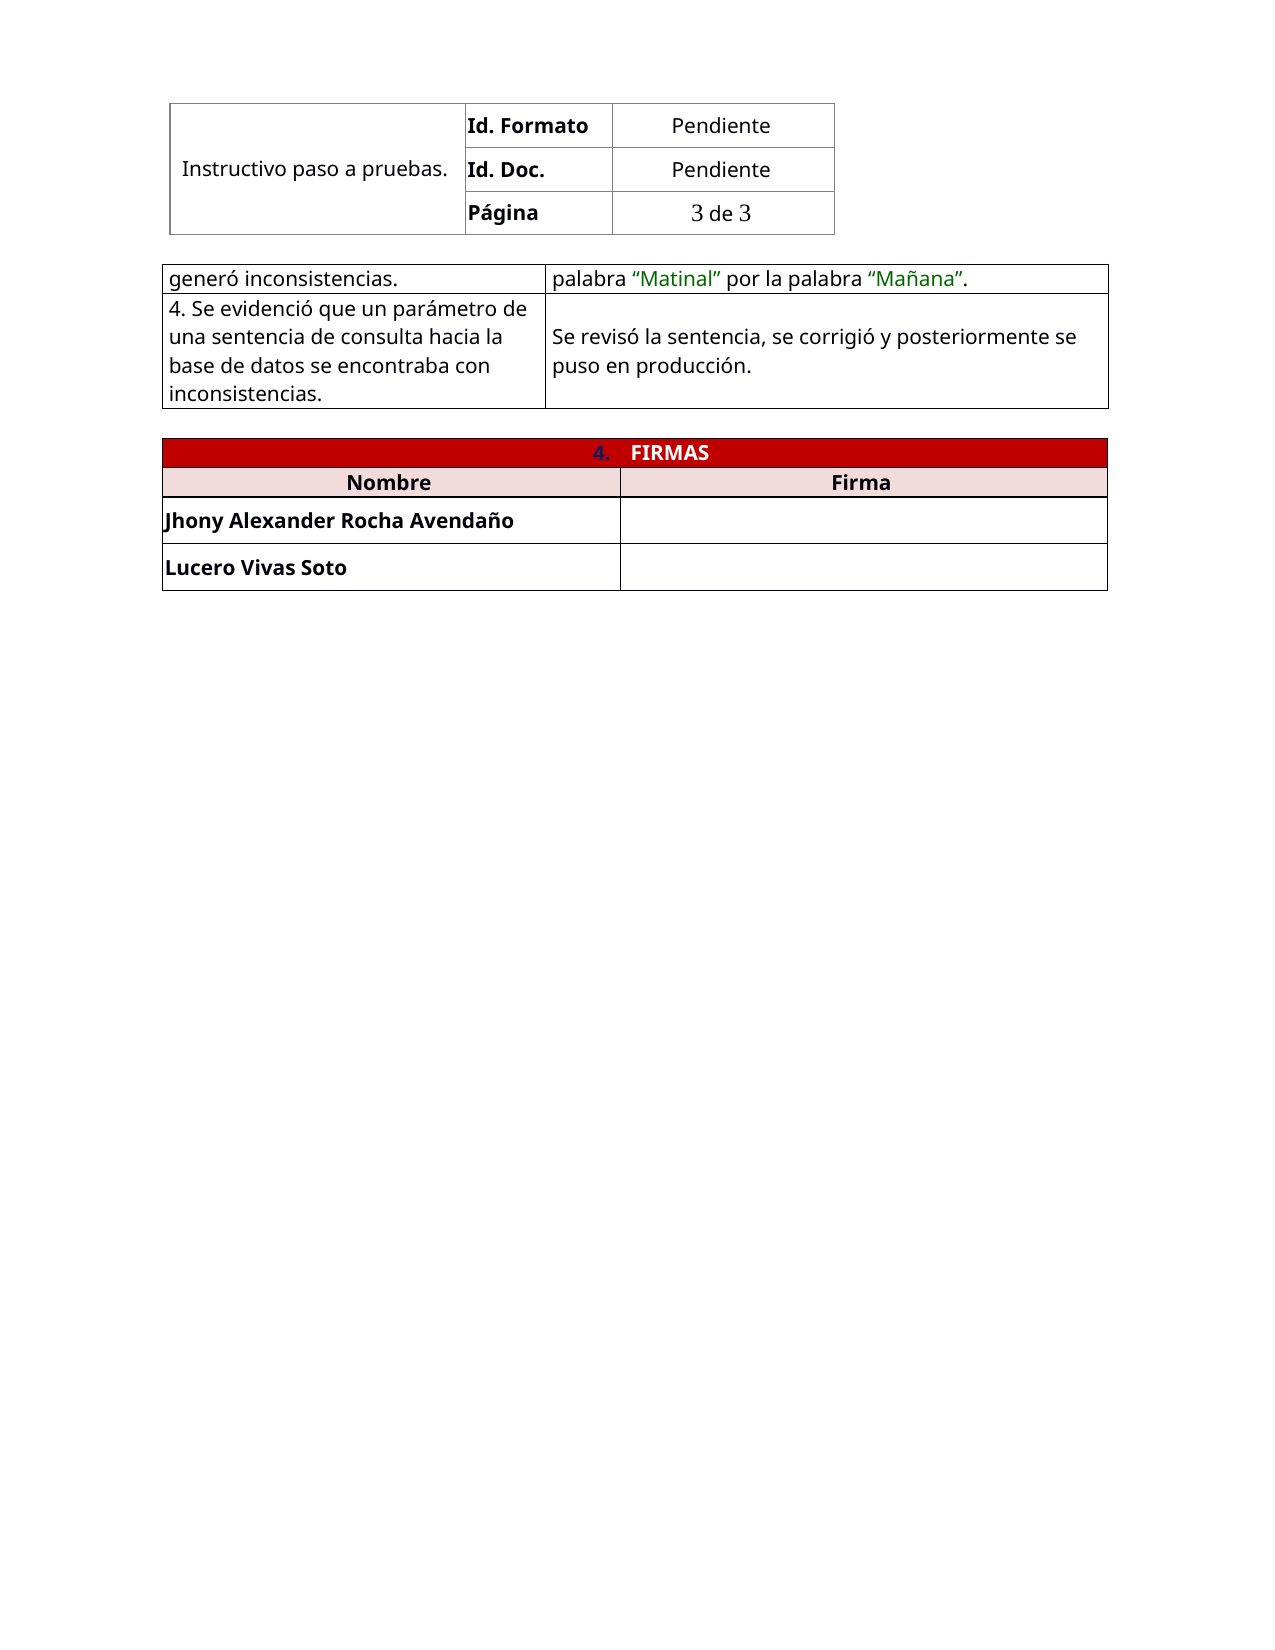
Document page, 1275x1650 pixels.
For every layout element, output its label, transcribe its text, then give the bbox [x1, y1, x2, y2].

table_cell [621, 544, 1107, 590]
table_cell Firma [621, 468, 1107, 496]
table_cell 4. Se evidenció que un parámetro de una sentencia de consulta hacia la base de datos se encontraba con inconsistencias. [163, 294, 545, 408]
table_cell Se revisó la sentencia, se corrigió y posteriormente se puso en producción. [546, 294, 1108, 408]
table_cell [546, 265, 1108, 293]
table_cell Nombre [163, 468, 620, 496]
table_cell Jhony Alexander Rocha Avendaño [163, 498, 620, 543]
table_cell Lucero Vivas Soto [163, 544, 620, 590]
table_cell [621, 498, 1107, 543]
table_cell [163, 265, 545, 293]
table_header FIRMAS [163, 439, 1107, 467]
